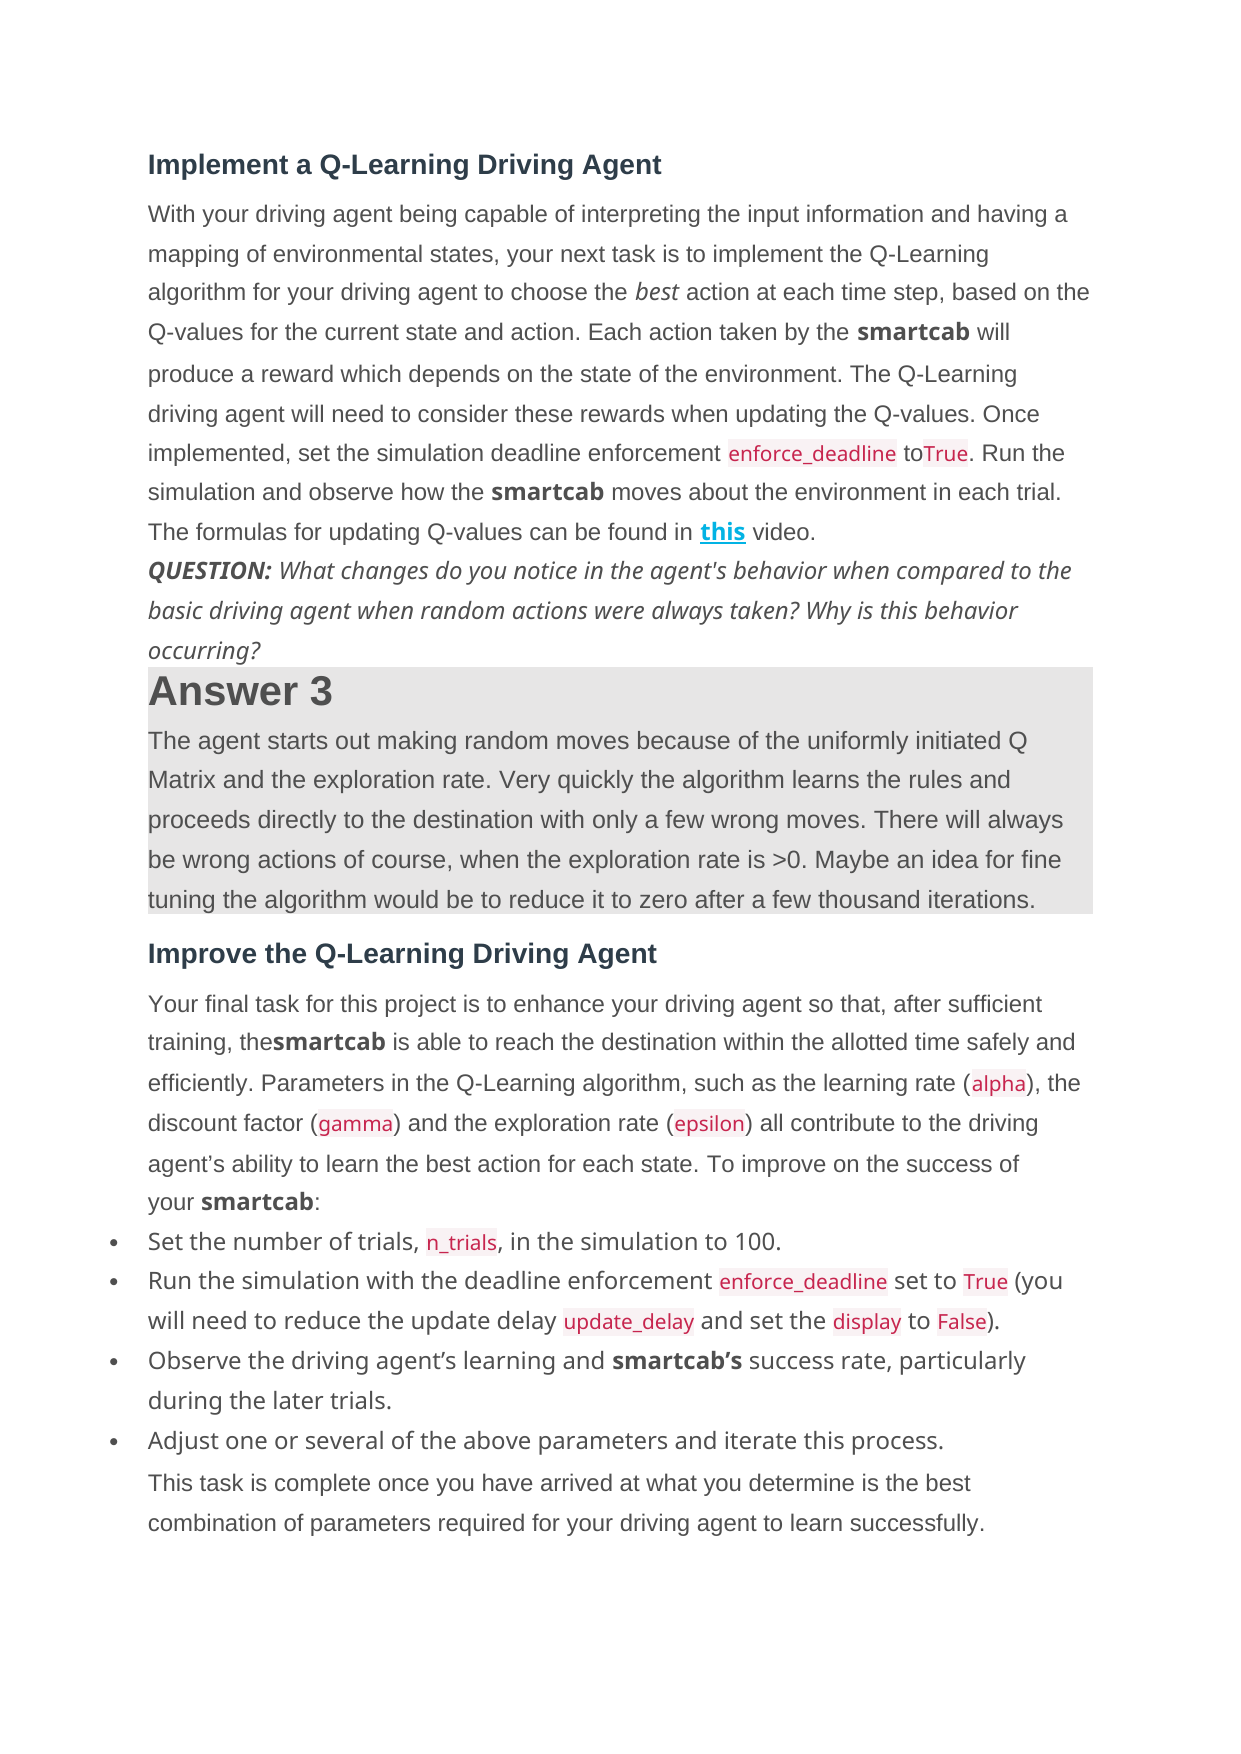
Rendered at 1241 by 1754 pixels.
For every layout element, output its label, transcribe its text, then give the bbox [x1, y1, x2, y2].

list Run the simulation with the deadline enforcement enforce_deadline set to True (you will need to reduce the update delay update_delay and set the display to False). [110, 1257, 1093, 1337]
text Your final task for this project is to enhance your driving agent so that, after sufficient training, thesmartcab is able to reach the destination within the allotted time safely and efficiently. Parameters in the Q-Learning algorithm, such as the learning rate (alpha), the discount factor (gamma) and the exploration rate (epsilon) all contribute to the driving agent’s ability to learn the best action for each state. To improve on the success of your smartcab: [148, 978, 1093, 1217]
text QUESTION: What changes do you notice in the agent's behavior when compared to the basic driving agent when random actions were always taken? Why is this behavior occurring? [148, 547, 1093, 667]
list Observe the driving agent’s learning and smartcab’s success rate, particularly during the later trials. [110, 1337, 1093, 1416]
text With your driving agent being capable of interpreting the input information and having a mapping of environmental states, your next task is to implement the Q-Learning algorithm for your driving agent to choose the best action at each time step, based on the Q-values for the current state and action. Each action taken by the smartcab will produce a reward which depends on the state of the environment. The Q-Learning driving agent will need to consider these rewards when updating the Q-values. Once implemented, set the simulation deadline enforcement enforce_deadline toTrue. Run the simulation and observe how the smartcab moves about the environment in each trial. [148, 188, 1093, 507]
list Adjust one or several of the above parameters and iterate this process. [110, 1416, 1093, 1456]
text The formulas for updating Q-values can be found in this video. [148, 507, 1093, 547]
text Implement a Q-Learning Driving Agent [148, 148, 1093, 180]
list Set the number of trials, n_trials, in the simulation to 100. [110, 1217, 1093, 1257]
text Answer 3 [148, 667, 1093, 714]
text The agent starts out making random moves because of the uniformly initiated Q Matrix and the exploration rate. Very quickly the algorithm learns the rules and proceeds directly to the destination with only a few wrong moves. There will always be wrong actions of course, when the exploration rate is >0. Maybe an idea for fine tuning the algorithm would be to reduce it to zero after a few thousand iterations. [148, 714, 1093, 914]
text Improve the Q-Learning Driving Agent [148, 937, 1093, 970]
text This task is complete once you have arrived at what you determine is the best combination of parameters required for your driving agent to learn successfully. [148, 1456, 1093, 1536]
